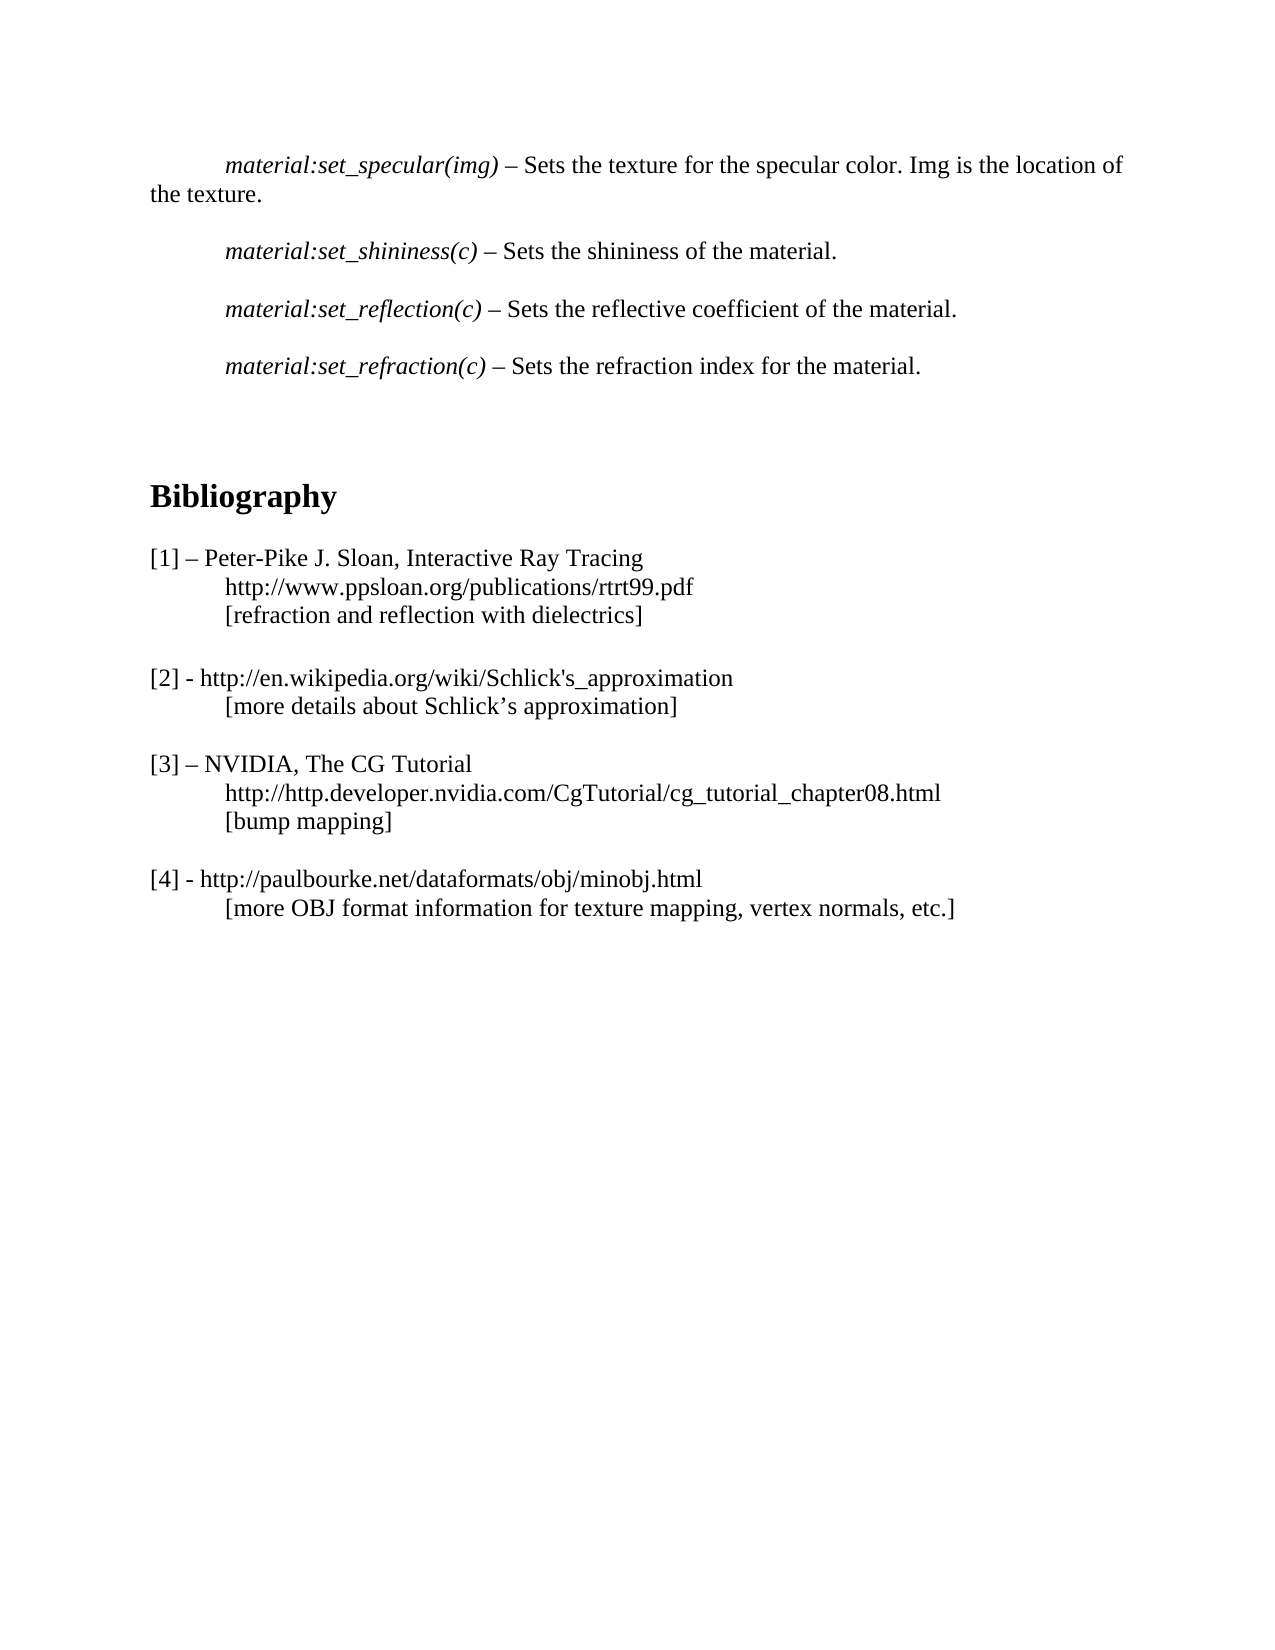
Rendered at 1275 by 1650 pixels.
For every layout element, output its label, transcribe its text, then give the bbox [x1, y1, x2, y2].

text [3] – NVIDIA, The CG Tutorial [150, 749, 1125, 778]
text [bump mapping] [150, 806, 1125, 835]
text material:set_shininess(c) – Sets the shininess of the material. [150, 236, 1125, 265]
text material:set_refraction(c) – Sets the refraction index for the material. [150, 351, 1125, 380]
text [2] - http://en.wikipedia.org/wiki/Schlick's_approximation [150, 663, 1125, 691]
text [1] – Peter-Pike J. Sloan, Interactive Ray Tracing [150, 543, 1125, 572]
text material:set_specular(img) – Sets the texture for the specular color. Img is the location of the texture. [150, 150, 1125, 207]
text http://www.ppsloan.org/publications/rtrt99.pdf [150, 572, 1125, 600]
text material:set_reflection(c) – Sets the reflective coefficient of the material. [150, 294, 1125, 322]
text http://http.developer.nvidia.com/CgTutorial/cg_tutorial_chapter08.html [150, 778, 1125, 806]
text [4] - http://paulbourke.net/dataformats/obj/minobj.html [150, 864, 1125, 893]
text [refraction and reflection with dielectrics] [150, 600, 1125, 629]
text [more details about Schlick’s approximation] [150, 691, 1125, 720]
text [more OBJ format information for texture mapping, vertex normals, etc.] [150, 893, 1125, 921]
text Bibliography [150, 476, 1125, 514]
